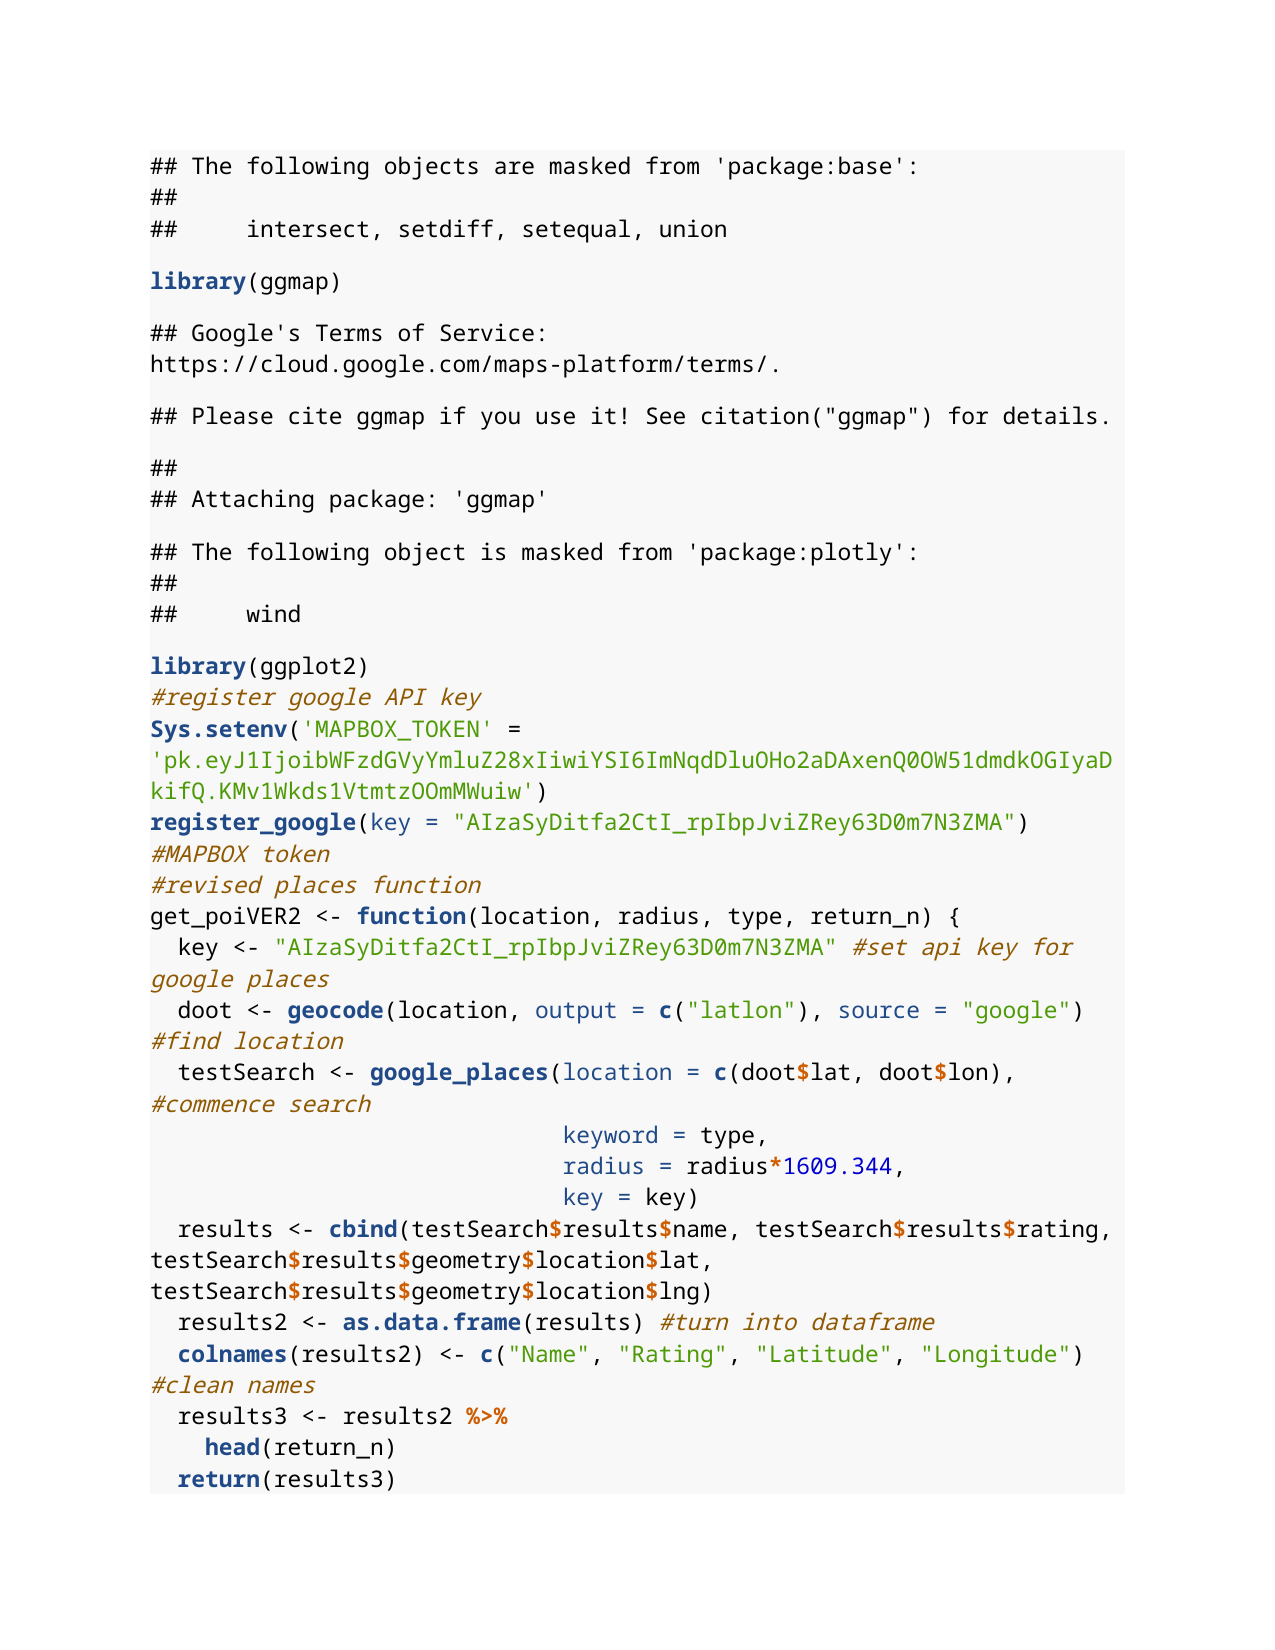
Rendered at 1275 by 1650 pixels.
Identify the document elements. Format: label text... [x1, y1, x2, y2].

text library(ggmap) [150, 264, 1125, 296]
text ## Google's Terms of Service: https://cloud.google.com/maps-platform/terms/. [150, 317, 1125, 379]
text ## The following object is masked from 'package:plotly': ## ## wind [150, 535, 1125, 629]
text ## The following objects are masked from 'package:base': ## ## intersect, setdiff, setequal, union [150, 150, 1125, 244]
text ## ## Attaching package: 'ggmap' [150, 452, 1125, 514]
text ## Please cite ggmap if you use it! See citation("ggmap") for details. [150, 400, 1125, 431]
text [150, 650, 1125, 1494]
